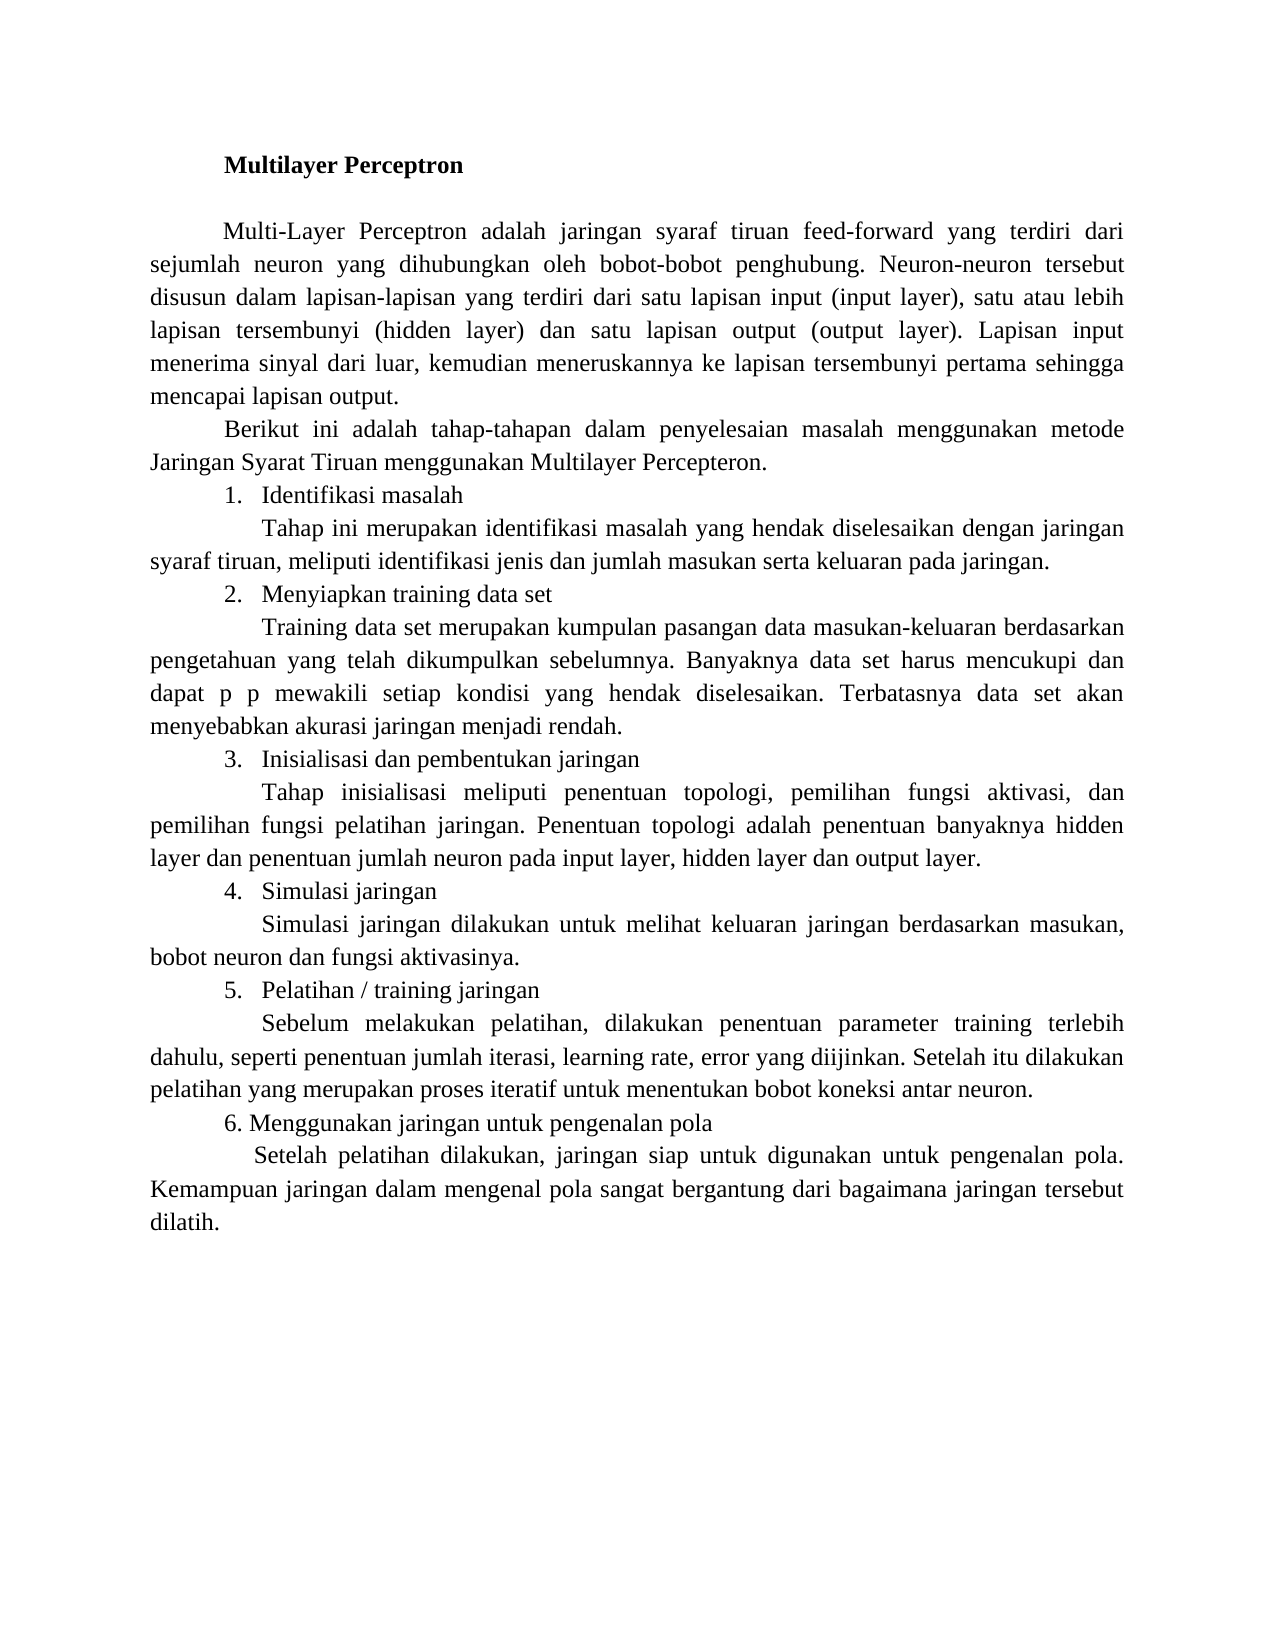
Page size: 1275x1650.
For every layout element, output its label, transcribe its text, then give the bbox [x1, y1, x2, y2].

list Multilayer Perceptron [224, 150, 1125, 179]
list Menyiapkan training data set [224, 579, 1125, 608]
list Identifikasi masalah [224, 480, 1125, 509]
list Training data set merupakan kumpulan pasangan data masukan-keluaran berdasarkan pengetahuan yang telah dikumpulkan sebelumnya. Banyaknya data set harus mencukupi dan dapat p p mewakili setiap kondisi yang hendak diselesaikan. Terbatasnya data set akan menyebabkan akurasi jaringan menjadi rendah. [150, 612, 1125, 740]
list Sebelum melakukan pelatihan, dilakukan penentuan parameter training terlebih dahulu, seperti penentuan jumlah iterasi, learning rate, error yang diijinkan. Setelah itu dilakukan pelatihan yang merupakan proses iteratif untuk menentukan bobot koneksi antar neuron. [150, 1008, 1125, 1103]
list Simulasi jaringan dilakukan untuk melihat keluaran jaringan berdasarkan masukan, bobot neuron dan fungsi aktivasinya. [150, 909, 1125, 971]
list Simulasi jaringan [224, 876, 1125, 905]
list Pelatihan / training jaringan [224, 976, 1125, 1004]
list Inisialisasi dan pembentukan jaringan [224, 744, 1125, 773]
list Tahap ini merupakan identifikasi masalah yang hendak diselesaikan dengan jaringan syaraf tiruan, meliputi identifikasi jenis dan jumlah masukan serta keluaran pada jaringan. [150, 513, 1125, 575]
list 6. Menggunakan jaringan untuk pengenalan pola [150, 1108, 1125, 1136]
list Setelah pelatihan dilakukan, jaringan siap untuk digunakan untuk pengenalan pola. Kemampuan jaringan dalam mengenal pola sangat bergantung dari bagaimana jaringan tersebut dilatih. [150, 1141, 1125, 1235]
list Berikut ini adalah tahap-tahapan dalam penyelesaian masalah menggunakan metode Jaringan Syarat Tiruan menggunakan Multilayer Percepteron. [150, 414, 1125, 476]
list Multi-Layer Perceptron adalah jaringan syaraf tiruan feed-forward yang terdiri dari sejumlah neuron yang dihubungkan oleh bobot-bobot penghubung. Neuron-neuron tersebut disusun dalam lapisan-lapisan yang terdiri dari satu lapisan input (input layer), satu atau lebih lapisan tersembunyi (hidden layer) dan satu lapisan output (output layer). Lapisan input menerima sinyal dari luar, kemudian meneruskannya ke lapisan tersembunyi pertama sehingga mencapai lapisan output. [150, 216, 1125, 410]
list Tahap inisialisasi meliputi penentuan topologi, pemilihan fungsi aktivasi, dan pemilihan fungsi pelatihan jaringan. Penentuan topologi adalah penentuan banyaknya hidden layer dan penentuan jumlah neuron pada input layer, hidden layer dan output layer. [150, 777, 1125, 872]
